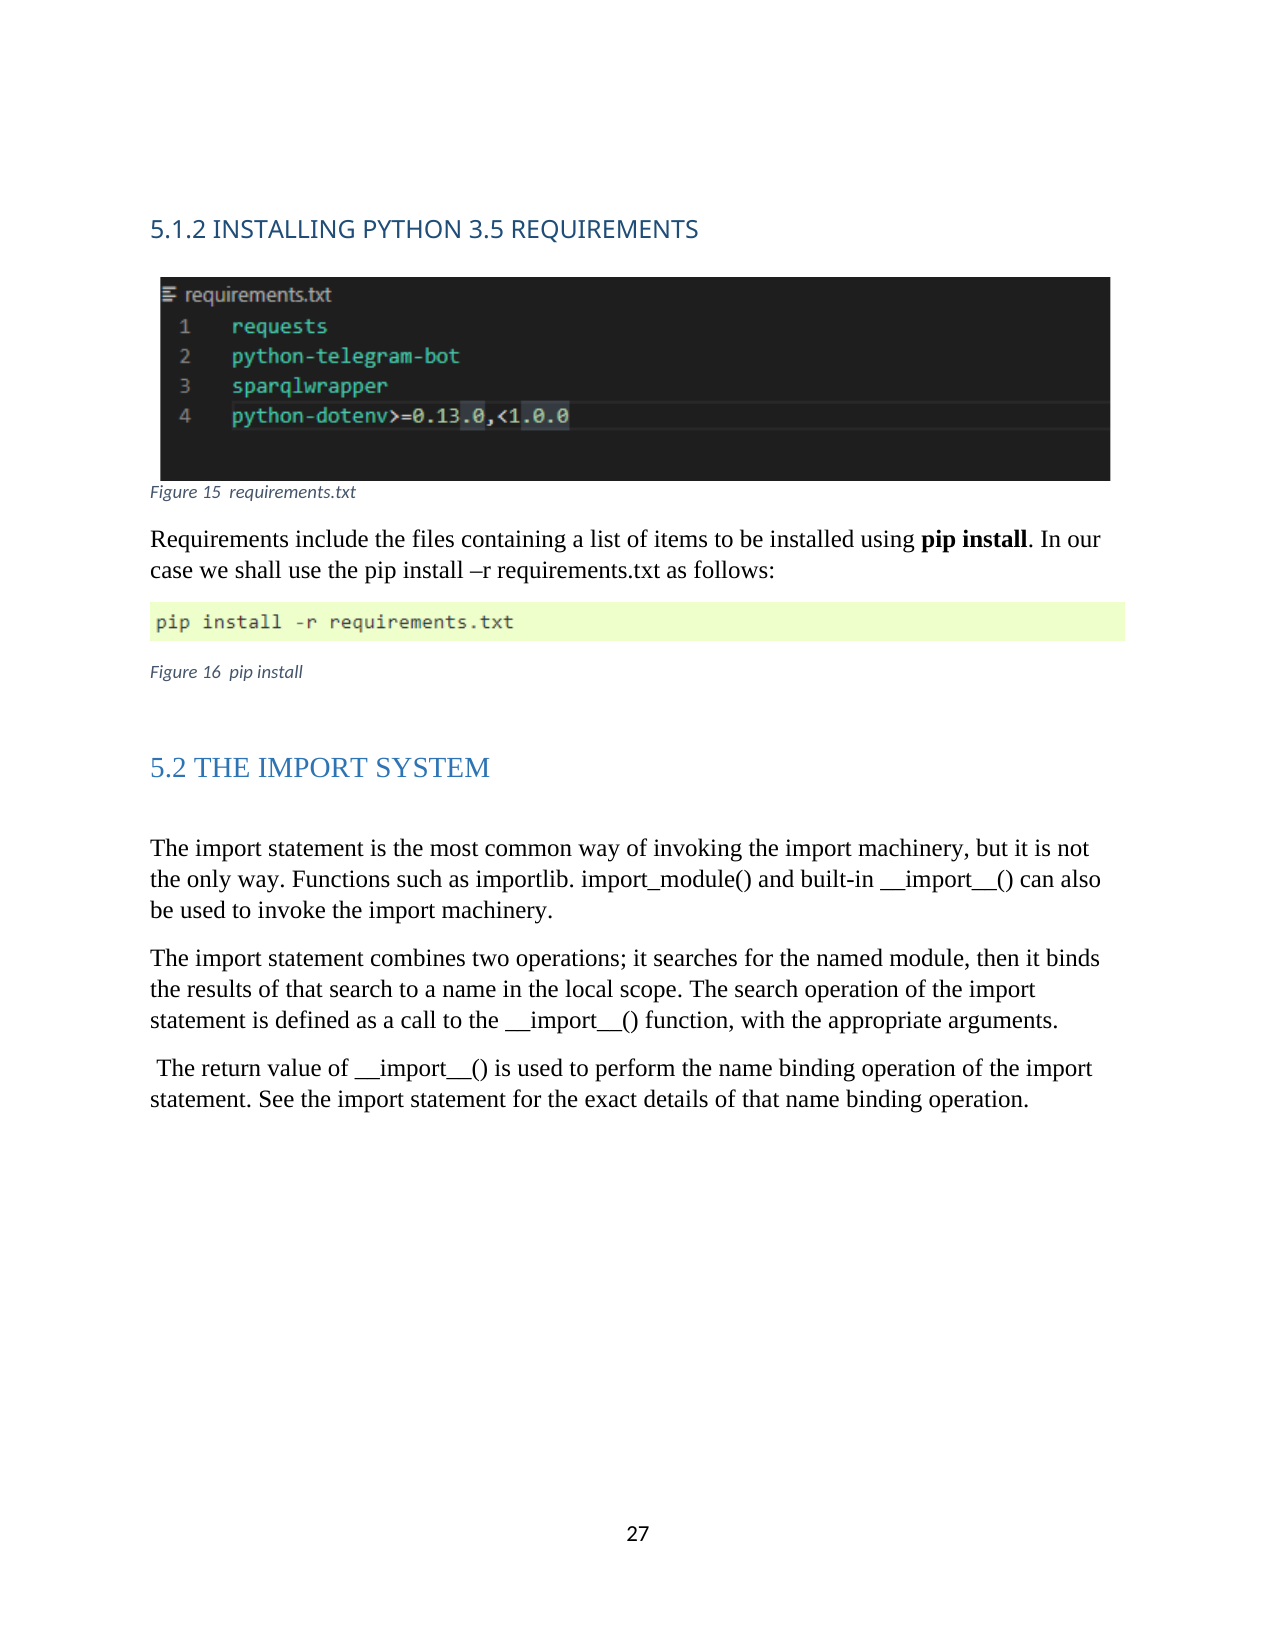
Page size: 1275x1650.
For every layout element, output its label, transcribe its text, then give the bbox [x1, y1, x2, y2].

text Figure 15 requirements.txt [150, 480, 1125, 503]
text Figure 16 pip install [150, 660, 1125, 683]
picture [150, 602, 1125, 641]
text The import statement combines two operations; it searches for the named module, then it binds the results of that search to a name in the local scope. The search operation of the import statement is defined as a call to the __import__() function, with the appropriate arguments. [150, 943, 1125, 1034]
text The return value of __import__() is used to perform the name binding operation of the import statement. See the import statement for the exact details of that name binding operation. [150, 1053, 1125, 1113]
text Requirements include the files containing a list of items to be installed using pip install. In our case we shall use the pip install –r requirements.txt as follows: [150, 524, 1125, 584]
picture [160, 277, 1111, 481]
text The import statement is the most common way of invoking the import machinery, but it is not the only way. Functions such as importlib. import_module() and built-in __import__() can also be used to invoke the import machinery. [150, 833, 1125, 924]
subtitle 5.1.2 INSTALLING PYTHON 3.5 REQUIREMENTS [150, 212, 1125, 246]
subtitle 5.2 THE IMPORT SYSTEM [150, 750, 1125, 784]
